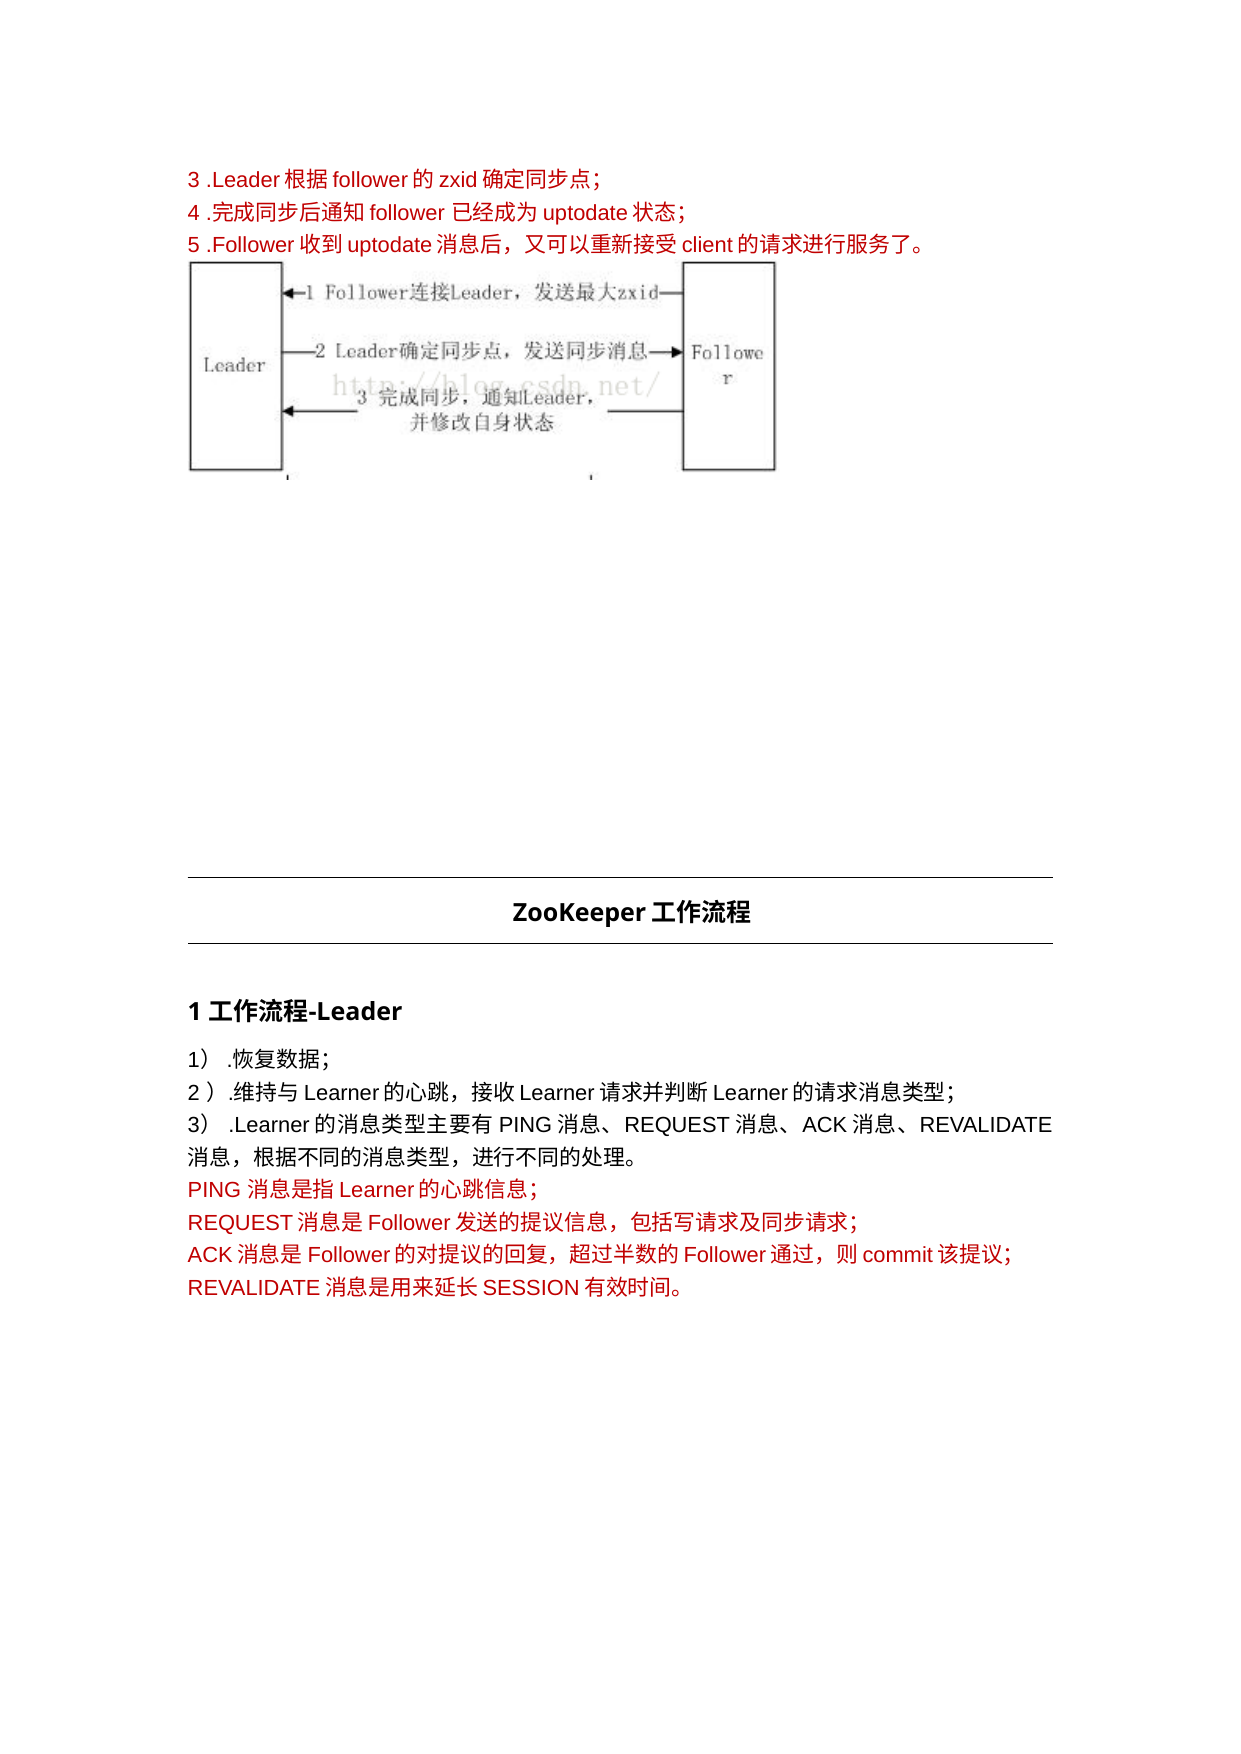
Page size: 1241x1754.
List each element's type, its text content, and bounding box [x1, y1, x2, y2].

text 3 .Leader根据follower的zxid确定同步点； [187, 162, 1053, 194]
text PING 消息是指Learner的心跳信息； [187, 1172, 1053, 1204]
text 2 ）.维持与Learner的心跳，接收Learner请求并判断Learner的请求消息类型； [187, 1074, 1053, 1107]
picture [187, 259, 780, 480]
text REVALIDATE消息是用来延长SESSION有效时间。 [187, 1269, 1053, 1302]
text 1 工作流程-Leader [187, 977, 1053, 1042]
text 3） .Learner的消息类型主要有PING消息、REQUEST消息、ACK消息、REVALIDATE消息，根据不同的消息类型，进行不同的处理。 [187, 1107, 1053, 1172]
text 1） .恢复数据； [187, 1042, 1053, 1074]
text 5 .Follower收到uptodate消息后，又可以重新接受client的请求进行服务了。 [187, 227, 1053, 259]
text ZooKeeper工作流程 [187, 878, 1053, 944]
text 4 .完成同步后通知follower 已经成为uptodate状态； [187, 194, 1053, 227]
text ACK消息是 Follower的对提议的回复，超过半数的Follower通过，则commit该提议； [187, 1237, 1053, 1269]
text REQUEST消息是Follower发送的提议信息，包括写请求及同步请求； [187, 1204, 1053, 1237]
